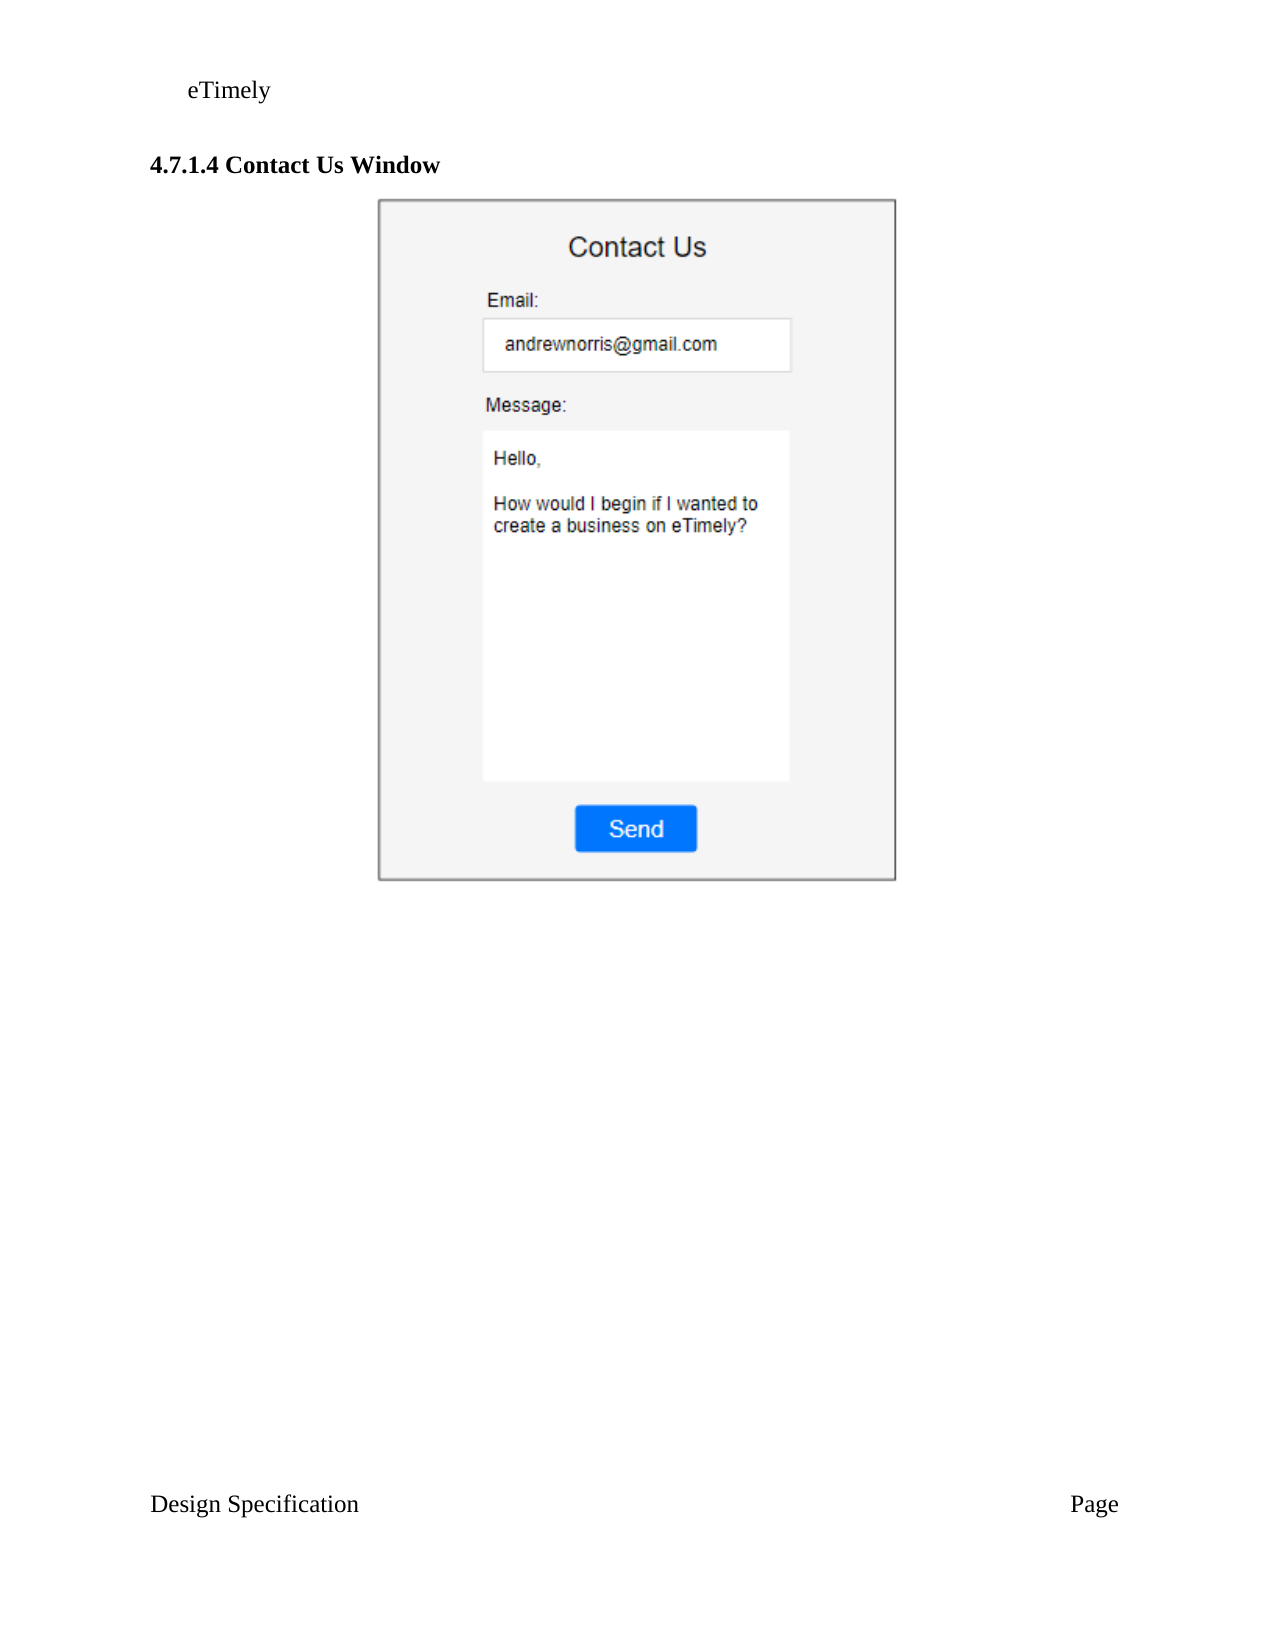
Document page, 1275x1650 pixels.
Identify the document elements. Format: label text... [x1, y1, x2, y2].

text 4.7.1.4 Contact Us Window [150, 150, 1125, 179]
picture [375, 193, 901, 886]
